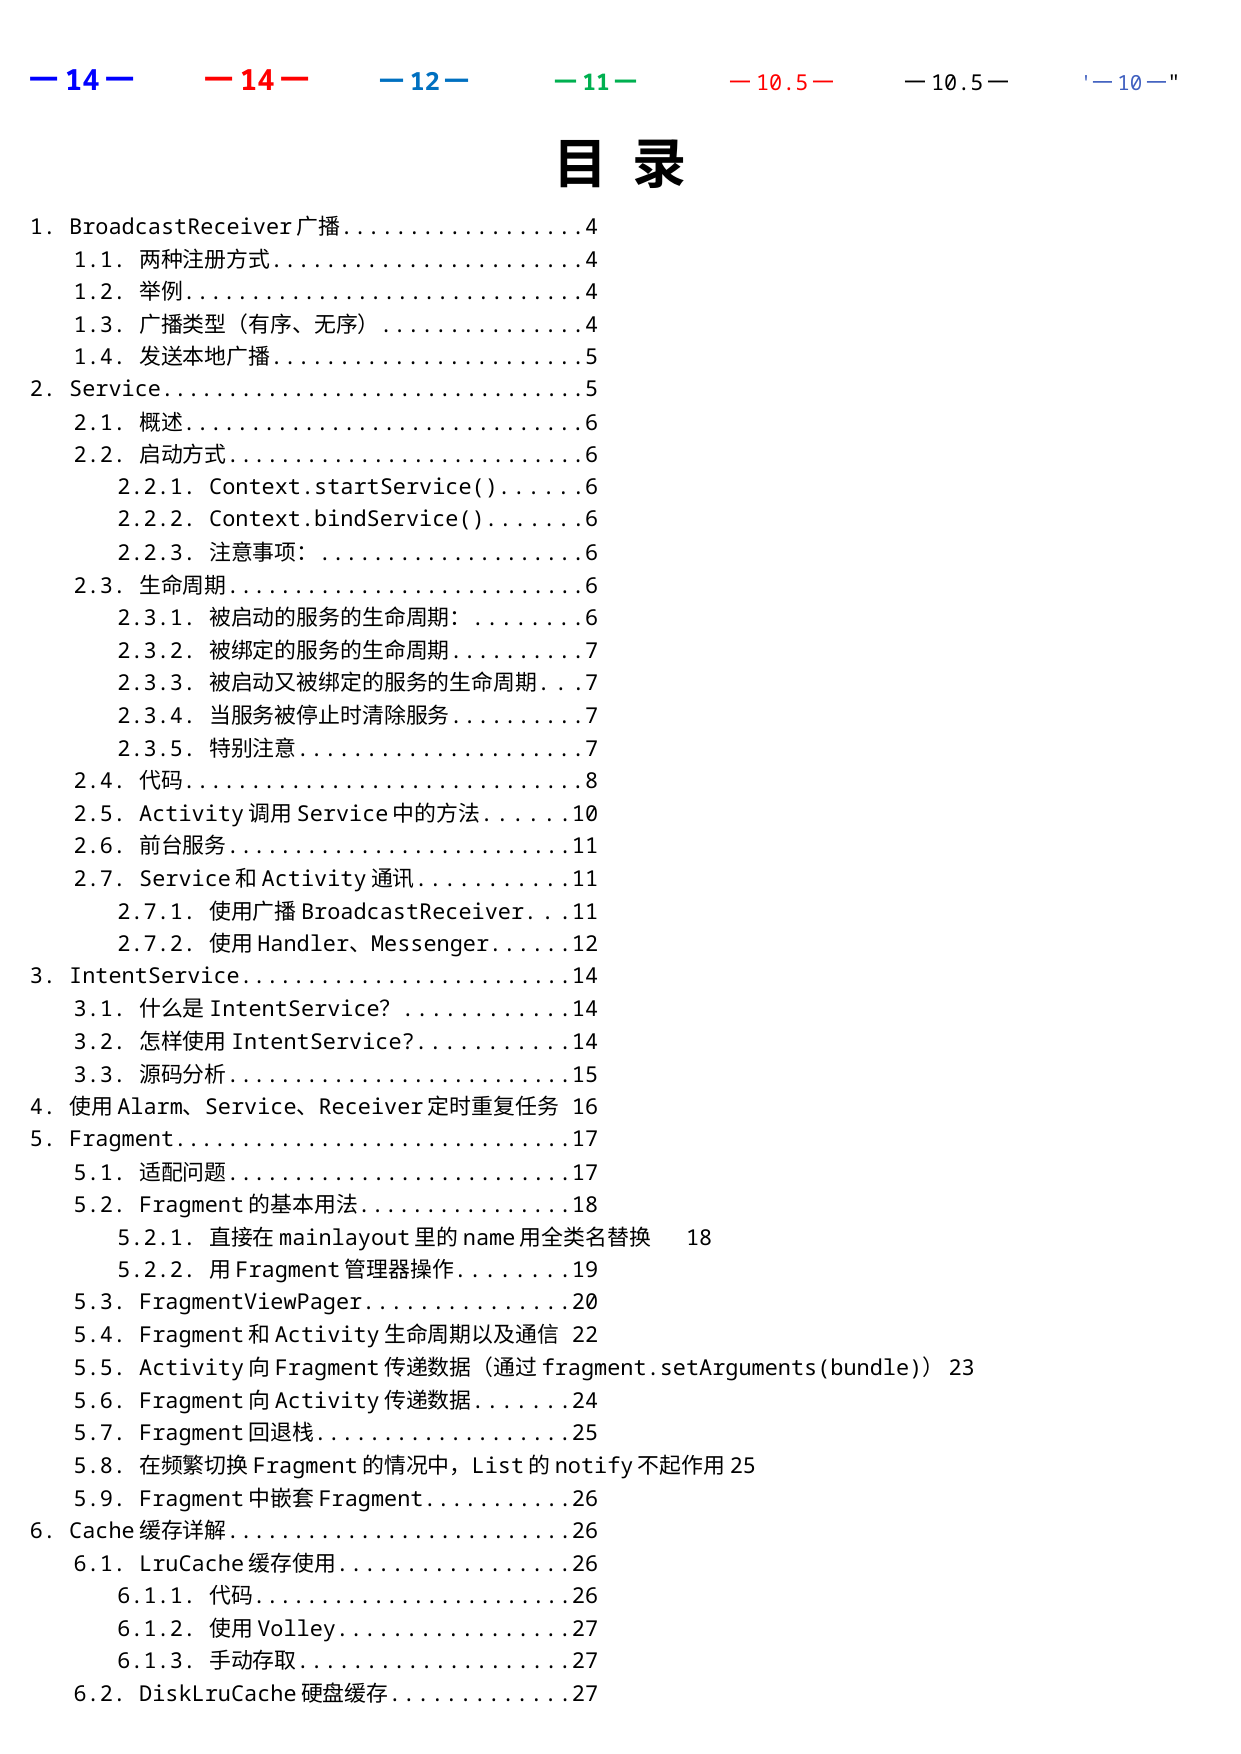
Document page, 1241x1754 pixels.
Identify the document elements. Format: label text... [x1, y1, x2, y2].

text 2.7.2. 使用Handler、Messenger 12 [117, 926, 1211, 958]
text 5.7. Fragment回退栈 25 [73, 1415, 1211, 1447]
text 1. BroadcastReceiver广播 4 [29, 208, 1211, 241]
text 6.2. DiskLruCache硬盘缓存 27 [73, 1676, 1211, 1708]
text 5.1. 适配问题 17 [73, 1154, 1211, 1187]
text 2.7.1. 使用广播BroadcastReceiver 11 [117, 893, 1211, 926]
text 5.5. Activity向Fragment传递数据（通过fragment.setArguments(bundle)） 23 [73, 1350, 1211, 1382]
text 2.2.3. 注意事项： 6 [117, 534, 1211, 567]
text 6. Cache缓存详解 26 [29, 1513, 1211, 1545]
text 2.3.2. 被绑定的服务的生命周期 7 [117, 632, 1211, 665]
text 2.2.1. Context.startService() 6 [117, 469, 1211, 502]
text 5.2.2. 用Fragment管理器操作 19 [117, 1252, 1211, 1284]
text 2.2.2. Context.bindService() 6 [117, 502, 1211, 534]
text 3.2. 怎样使用IntentService? 14 [73, 1024, 1211, 1056]
text 3.1. 什么是IntentService？ 14 [73, 991, 1211, 1024]
text 5.9. Fragment中嵌套Fragment 26 [73, 1480, 1211, 1513]
text 2.4. 代码 8 [73, 763, 1211, 795]
text 5.2. Fragment的基本用法 18 [73, 1187, 1211, 1219]
text 6.1.1. 代码 26 [117, 1578, 1211, 1611]
text 5.6. Fragment向Activity传递数据 24 [73, 1382, 1211, 1415]
text 2.3.5. 特别注意 7 [117, 730, 1211, 763]
text 1.1. 两种注册方式 4 [73, 241, 1211, 274]
list 一14一 一14一 一12一 一11一 一10.5一 一10.5一 '一10一" [29, 46, 1211, 111]
text 5.2.1. 直接在mainlayout里的name用全类名替换 18 [117, 1219, 1211, 1252]
text 3. IntentService 14 [29, 958, 1211, 991]
text 2. Service 5 [29, 372, 1211, 404]
text 3.3. 源码分析 15 [73, 1056, 1211, 1089]
text 6.1.2. 使用Volley 27 [117, 1611, 1211, 1643]
text 2.2. 启动方式 6 [73, 437, 1211, 469]
text 6.1.3. 手动存取 27 [117, 1643, 1211, 1676]
text 2.7. Service和Activity通讯 11 [73, 861, 1211, 893]
text 1.4. 发送本地广播 5 [73, 339, 1211, 372]
text 2.3.4. 当服务被停止时清除服务 7 [117, 698, 1211, 730]
text 6.1. LruCache缓存使用 26 [73, 1545, 1211, 1578]
text 2.6. 前台服务 11 [73, 828, 1211, 861]
text 2.3.1. 被启动的服务的生命周期： 6 [117, 600, 1211, 632]
text 2.3. 生命周期 6 [73, 567, 1211, 600]
text 2.1. 概述 6 [73, 404, 1211, 437]
text 2.5. Activity调用Service中的方法 10 [73, 795, 1211, 828]
text 目 录 [29, 111, 1211, 208]
text 5.4. Fragment和Activity生命周期以及通信 22 [73, 1317, 1211, 1350]
text 5. Fragment 17 [29, 1121, 1211, 1154]
text 5.3. FragmentViewPager 20 [73, 1284, 1211, 1317]
text 5.8. 在频繁切换Fragment的情况中，List的notify不起作用 25 [73, 1447, 1211, 1480]
text 4. 使用Alarm、Service、Receiver定时重复任务 16 [29, 1089, 1211, 1121]
text 1.3. 广播类型（有序、无序） 4 [73, 306, 1211, 339]
text 2.3.3. 被启动又被绑定的服务的生命周期 7 [117, 665, 1211, 698]
text 1.2. 举例 4 [73, 274, 1211, 306]
